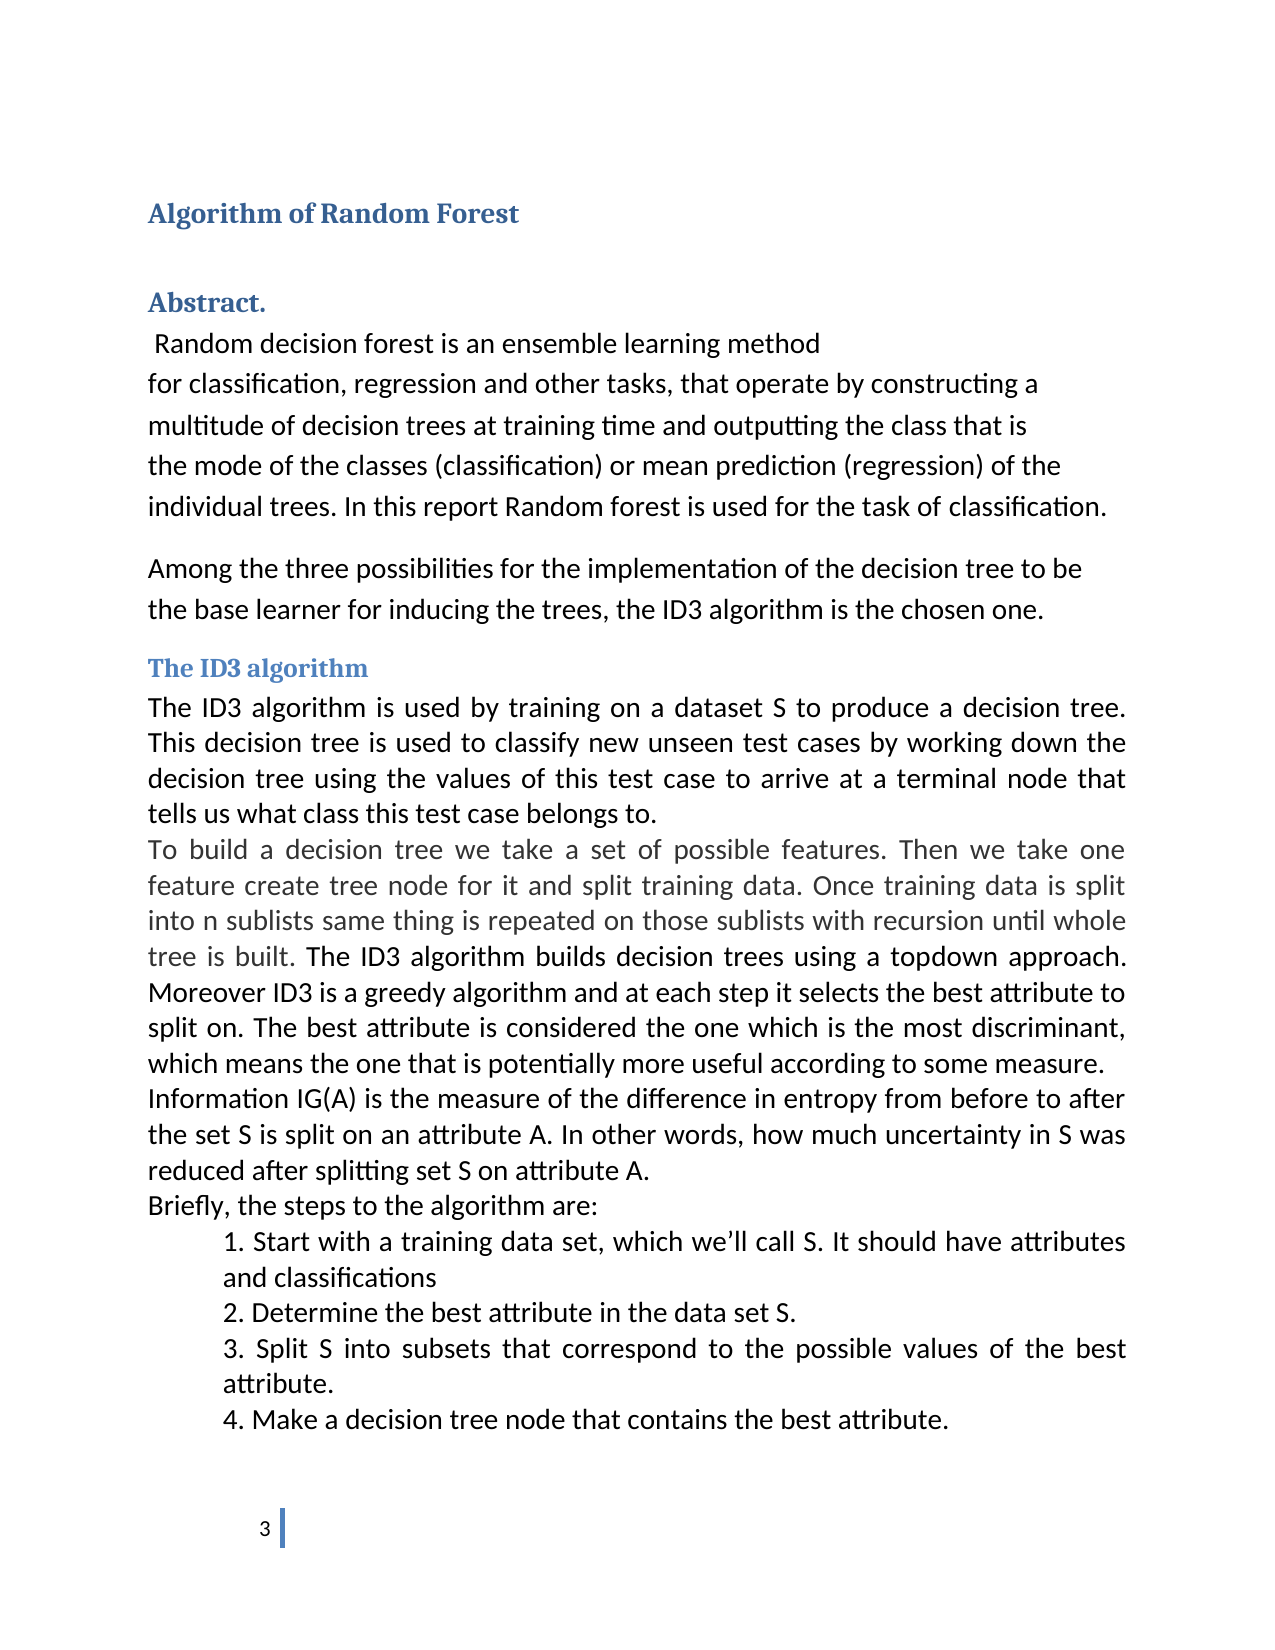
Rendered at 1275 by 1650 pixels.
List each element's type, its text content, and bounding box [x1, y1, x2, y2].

text 1. Start with a training data set, which we’ll call S. It should have attributes and classifications [223, 1223, 1127, 1294]
text The ID3 algorithm is used by training on a dataset S to produce a decision tree. This decision tree is used to classify new unseen test cases by working down the decision tree using the values of this test case to arrive at a terminal node that tells us what class this test case belongs to. [148, 689, 1127, 831]
text 4. Make a decision tree node that contains the best attribute. [223, 1401, 1127, 1437]
subtitle Abstract. [148, 286, 1127, 320]
text Information IG(A) is the measure of the difference in entropy from before to after the set S is split on an attribute A. In other words, how much uncertainty in S was reduced after splitting set S on attribute A. [148, 1081, 1127, 1187]
text 2. Determine the best attribute in the data set S. [223, 1294, 1127, 1330]
text 3. Split S into subsets that correspond to the possible values of the best attribute. [223, 1330, 1127, 1401]
text Briefly, the steps to the algorithm are: [148, 1187, 1127, 1223]
text To build a decision tree we take a set of possible features. Then we take one feature create tree node for it and split training data. Once training data is split into n sublists same thing is repeated on those sublists with recursion until whole tree is built. The ID3 algorithm builds decision trees using a topdown approach. Moreover ID3 is a greedy algorithm and at each step it selects the best attribute to split on. The best attribute is considered the one which is the most discriminant, which means the one that is potentially more useful according to some measure. [148, 938, 1127, 1081]
subtitle The ID3 algorithm [148, 653, 1127, 684]
text Random decision forest is an ensemble learning method for classification, regression and other tasks, that operate by constructing a multitude of decision trees at training time and outputting the class that is the mode of the classes (classification) or mean prediction (regression) of the individual trees. In this report Random forest is used for the task of classification. [148, 325, 1127, 524]
subtitle Algorithm of Random Forest [148, 198, 1127, 231]
text Among the three possibilities for the implementation of the decision tree to be the base learner for inducing the trees, the ID3 algorithm is the chosen one. [148, 550, 1127, 627]
